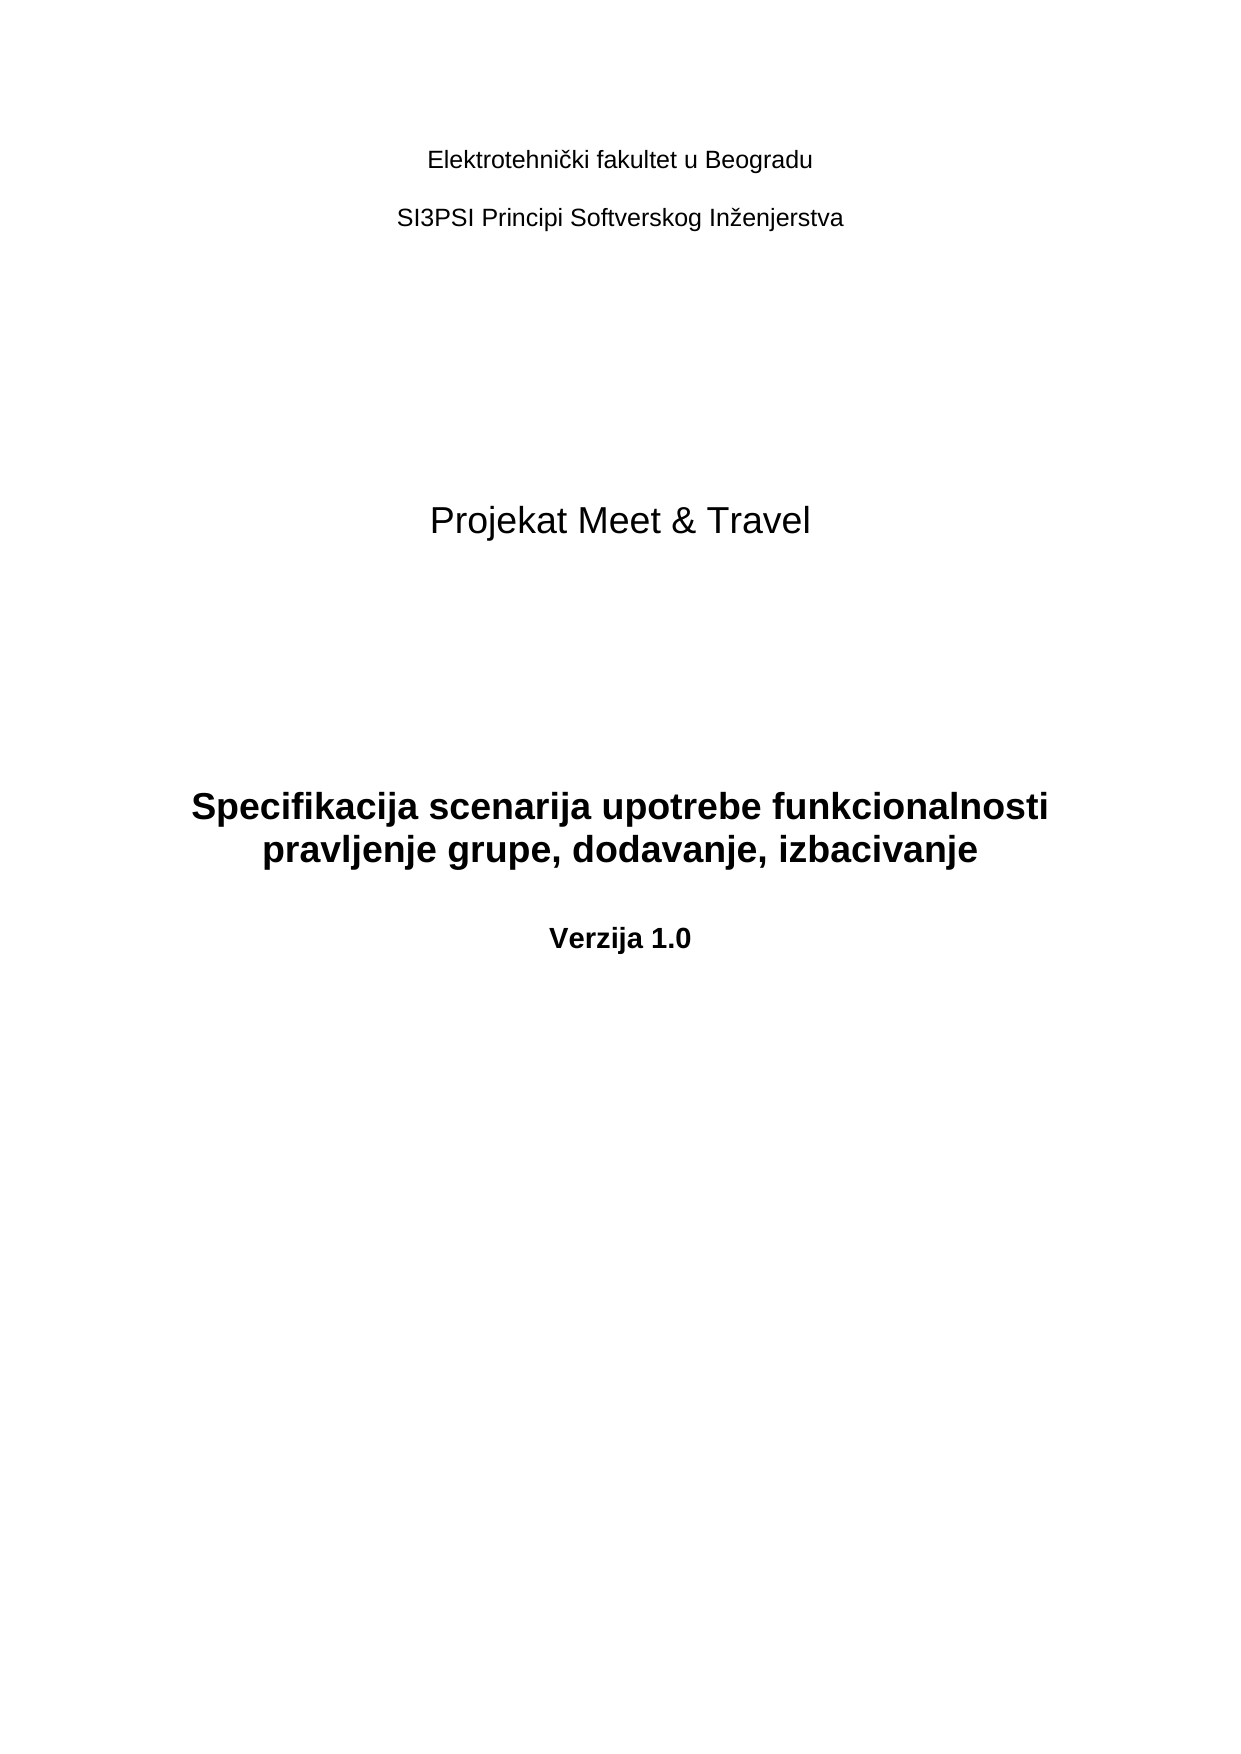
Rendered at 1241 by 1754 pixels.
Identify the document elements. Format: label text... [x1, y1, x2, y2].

text Specifikacija scenarija upotrebe funkcionalnosti pravljenje grupe, dodavanje, izbacivanje [191, 784, 1049, 870]
text Verzija 1.0 [191, 921, 1050, 954]
text Elektrotehnički fakultet u Beogradu SI3PSI Principi Softverskog Inženjerstva [397, 145, 846, 232]
text Projekat Meet & Travel [191, 498, 1049, 541]
